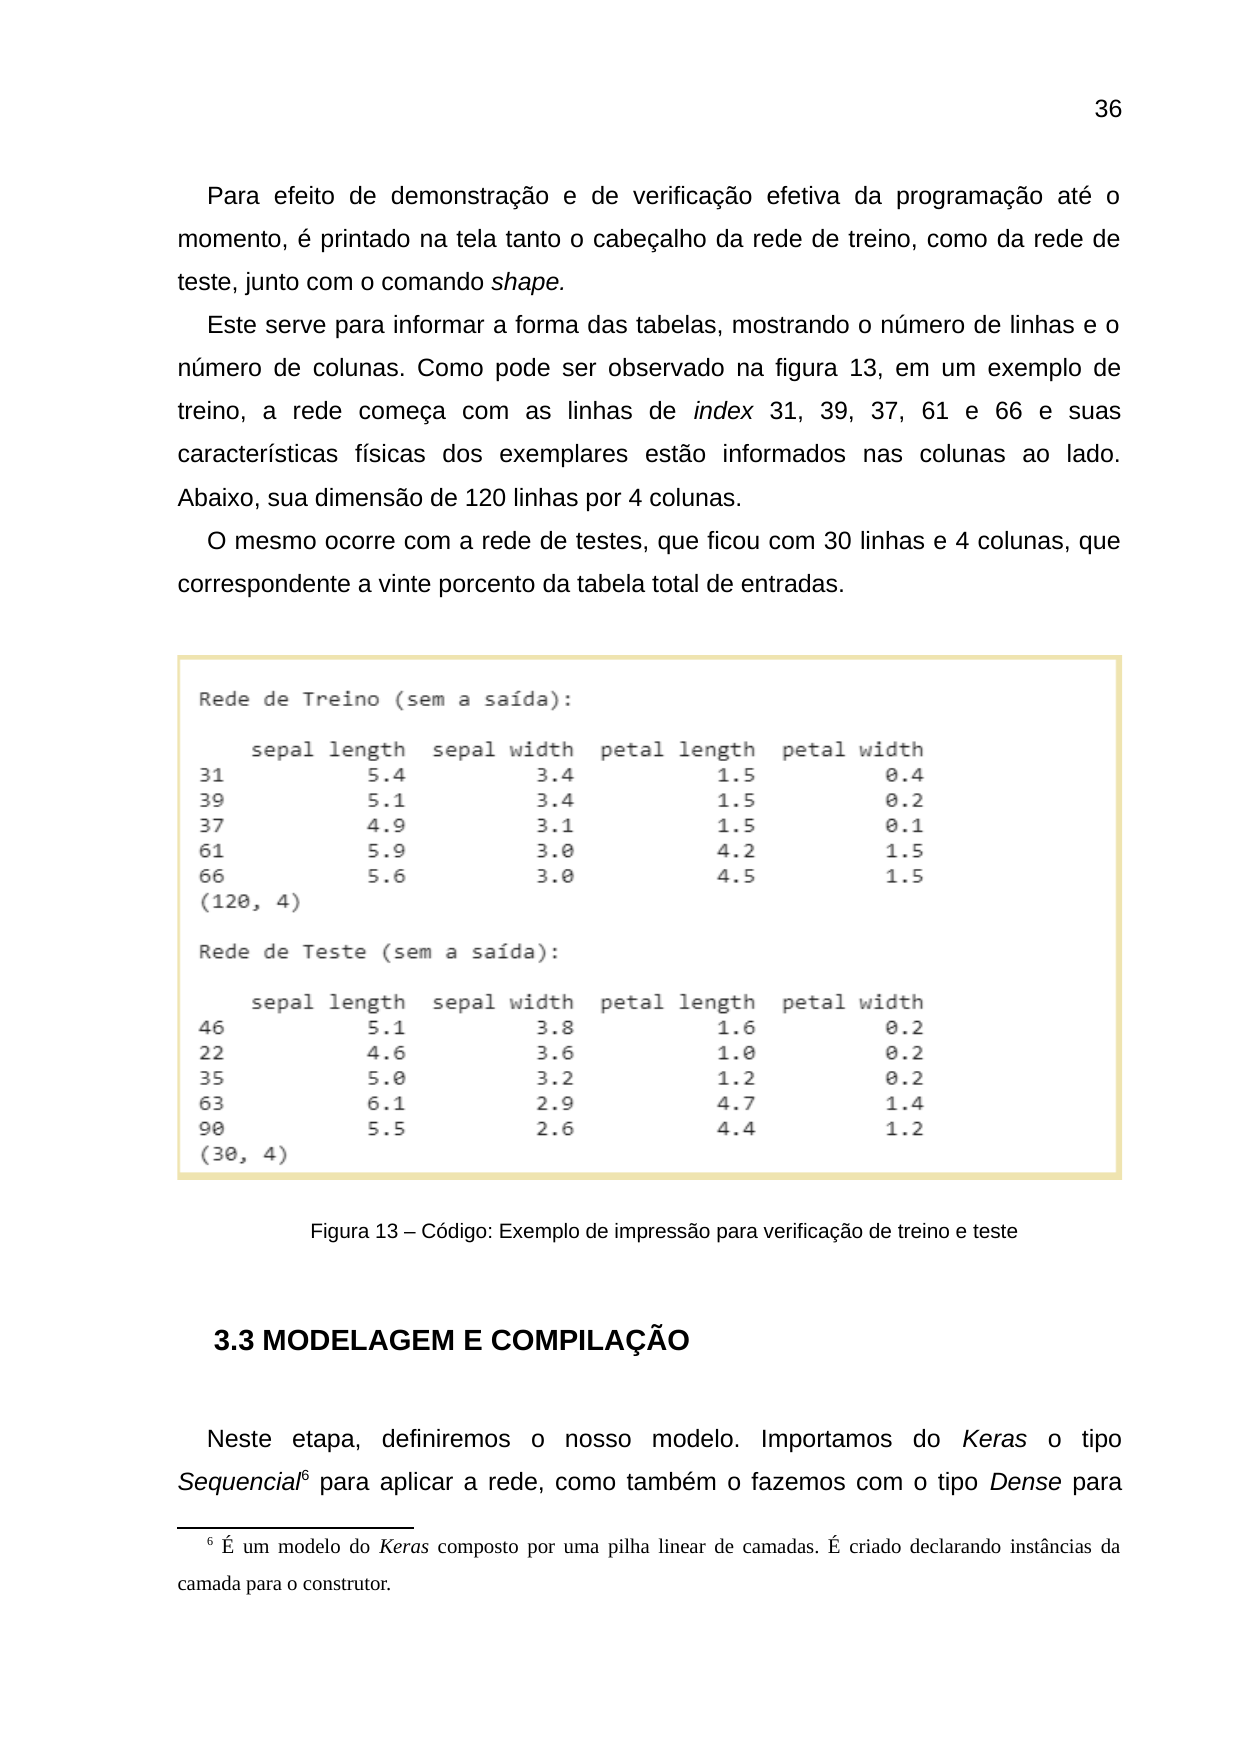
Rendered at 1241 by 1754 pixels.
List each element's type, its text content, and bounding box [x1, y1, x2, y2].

text Figura 13 – Código: Exemplo de impressão para verificação de treino e teste [177, 1219, 1122, 1243]
text Este serve para informar a forma das tabelas, mostrando o número de linhas e o número de colunas. Como pode ser observado na figura 13, em um exemplo de treino, a rede começa com as linhas de index 31, 39, 37, 61 e 66 e suas características físicas dos exemplares estão informados nas colunas ao lado. Abaixo, sua dimensão de 120 linhas por 4 colunas. [177, 310, 1122, 511]
picture [177, 655, 1123, 1180]
text Para efeito de demonstração e de verificação efetiva da programação até o momento, é printado na tela tanto o cabeçalho da rede de treino, como da rede de teste, junto com o comando shape. [177, 181, 1122, 296]
text O mesmo ocorre com a rede de testes, que ficou com 30 linhas e 4 colunas, que correspondente a vinte porcento da tabela total de entradas. [177, 526, 1122, 597]
text 3.3 MODELAGEM E COMPILAÇÃO [177, 1323, 1122, 1357]
